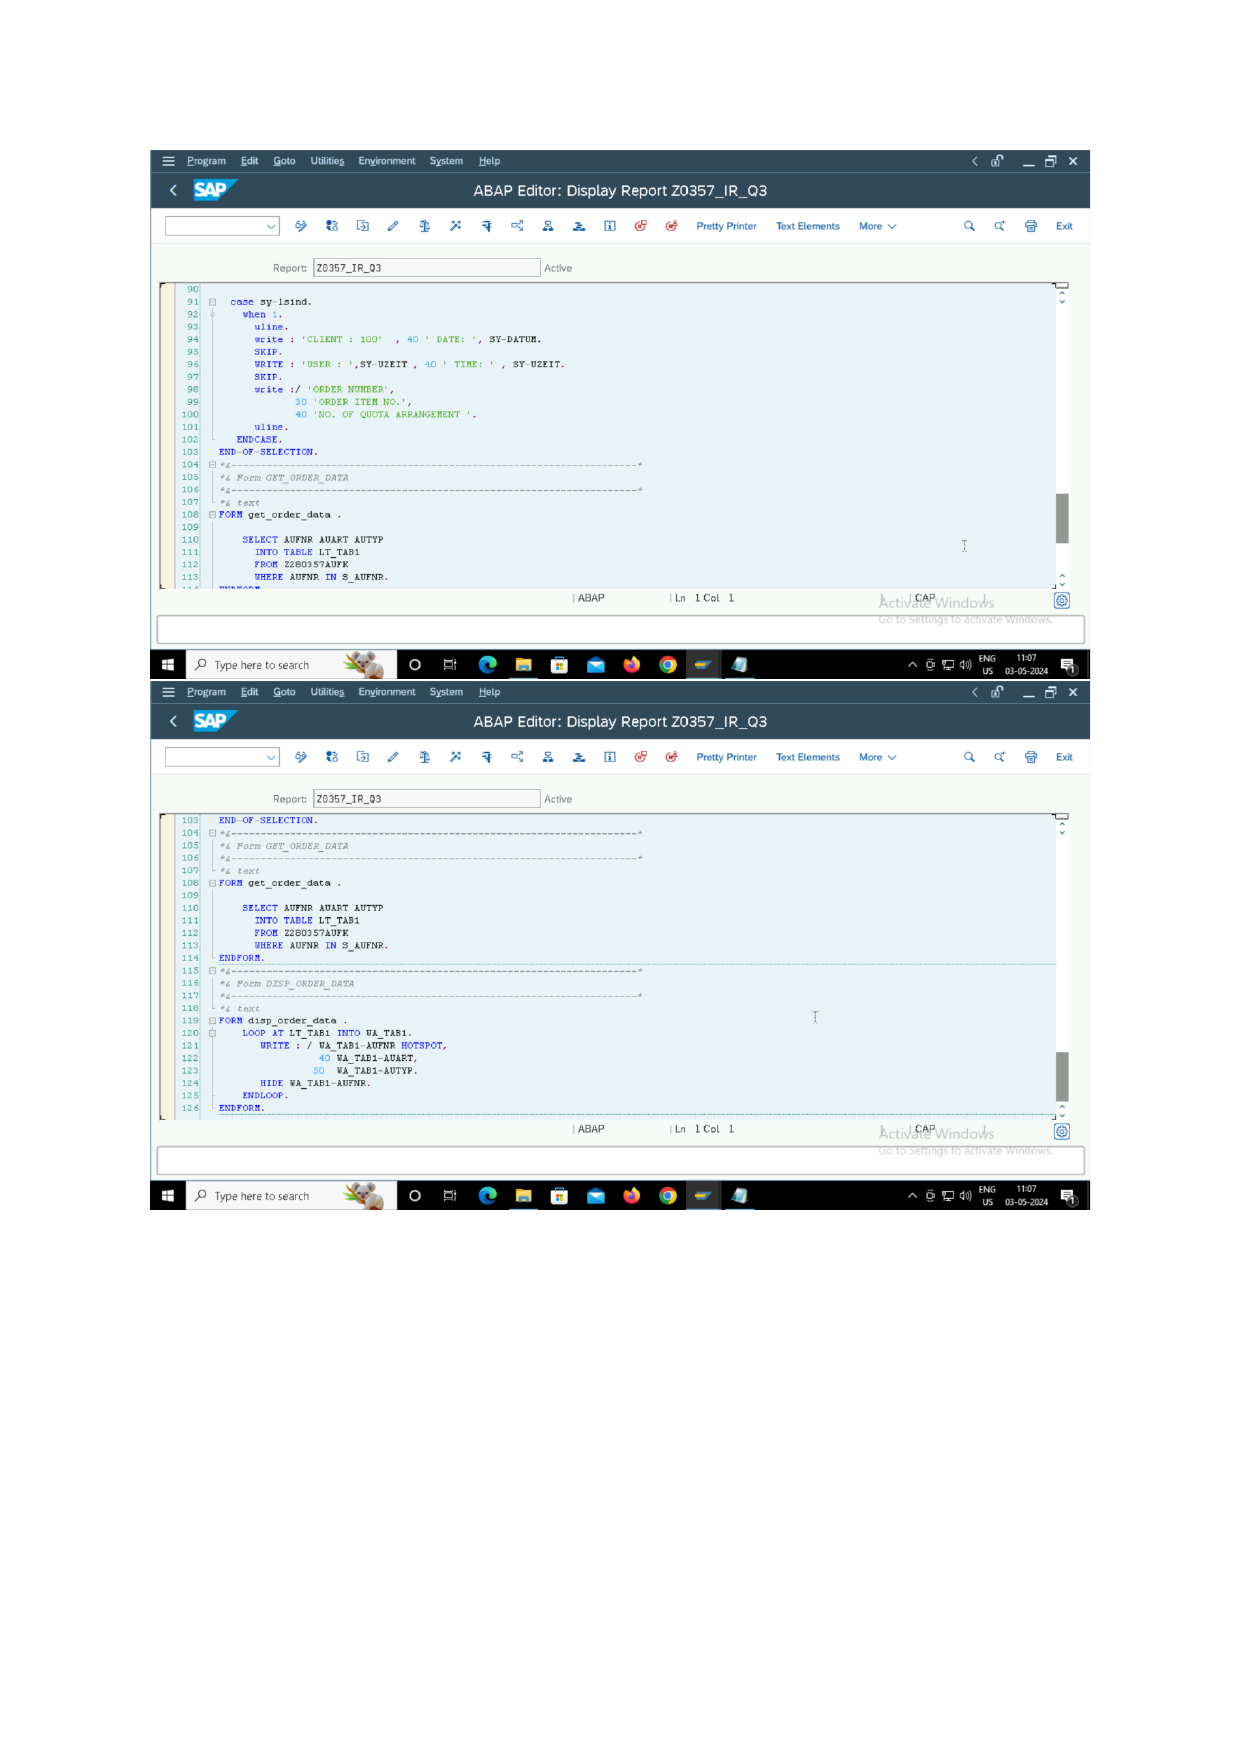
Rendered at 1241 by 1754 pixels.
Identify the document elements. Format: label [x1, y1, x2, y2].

picture [150, 681, 1091, 1210]
picture [150, 150, 1091, 679]
